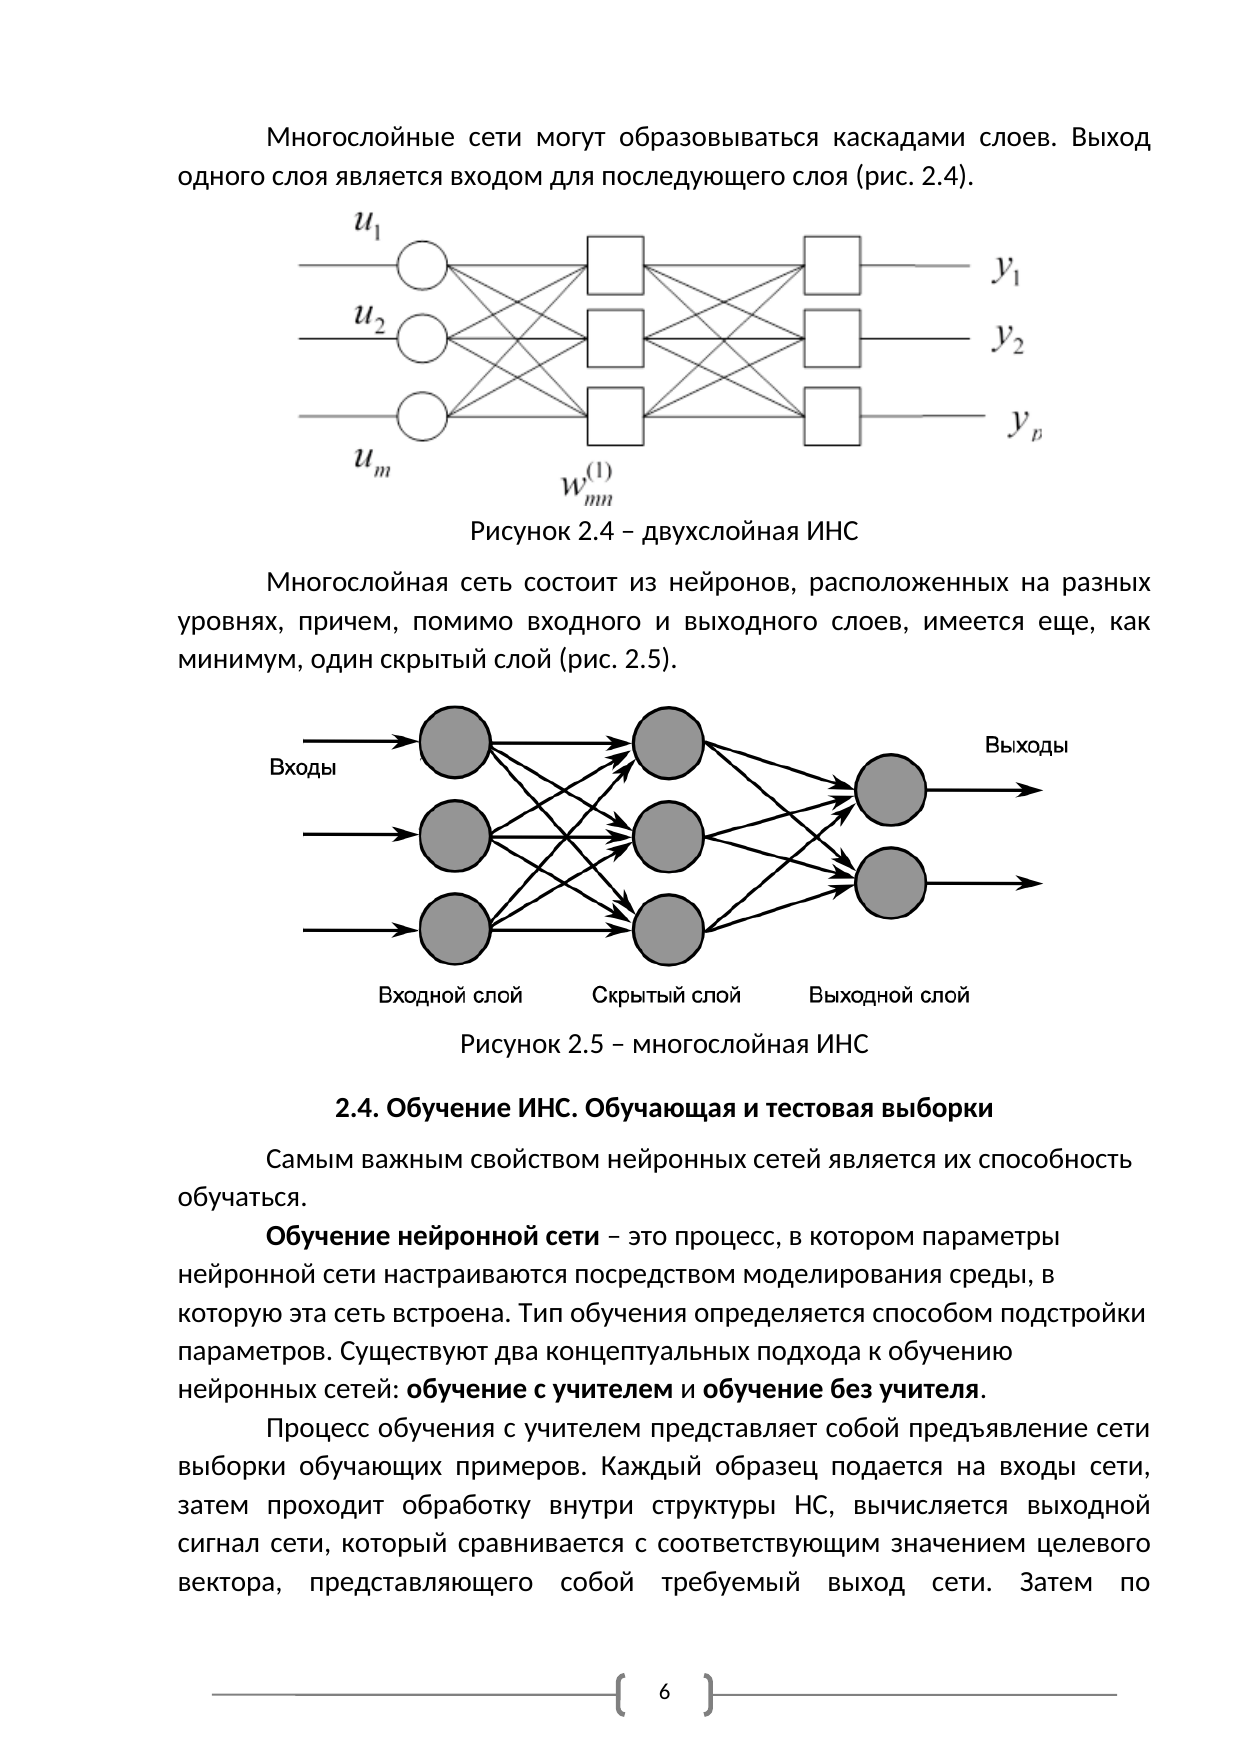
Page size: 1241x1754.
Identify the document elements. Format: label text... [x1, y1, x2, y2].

text Многослойные сети могут образовываться каскадами слоев. Выход одного слоя является входом для последующего слоя (рис. 2.4). [177, 118, 1152, 192]
text Многослойная сеть состоит из нейронов, расположенных на разных уровнях, причем, помимо входного и выходного слоев, имеется еще, как минимум, один скрытый слой (рис. 2.5). [177, 563, 1152, 676]
picture [287, 195, 1042, 506]
text Рисунок 2.5 – многослойная ИНС [177, 1026, 1152, 1061]
subtitle 2.4. Обучение ИНС. Обучающая и тестовая выборки [177, 1089, 1152, 1125]
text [177, 1409, 1152, 1598]
picture [241, 691, 1088, 1024]
text Рисунок 2.4 – двухслойная ИНС [177, 512, 1152, 548]
text Самым важным свойством нейронных сетей является их способность обучаться. [177, 1140, 1152, 1214]
text Обучение нейронной сети – это процесс, в котором параметры нейронной сети настраиваются посредством моделирования среды, в которую эта сеть встроена. Тип обучения определяется способом подстройки параметров. Существуют два концептуальных подхода к обучению нейронных сетей: обучение с учителем и обучение без учителя. [177, 1217, 1152, 1406]
